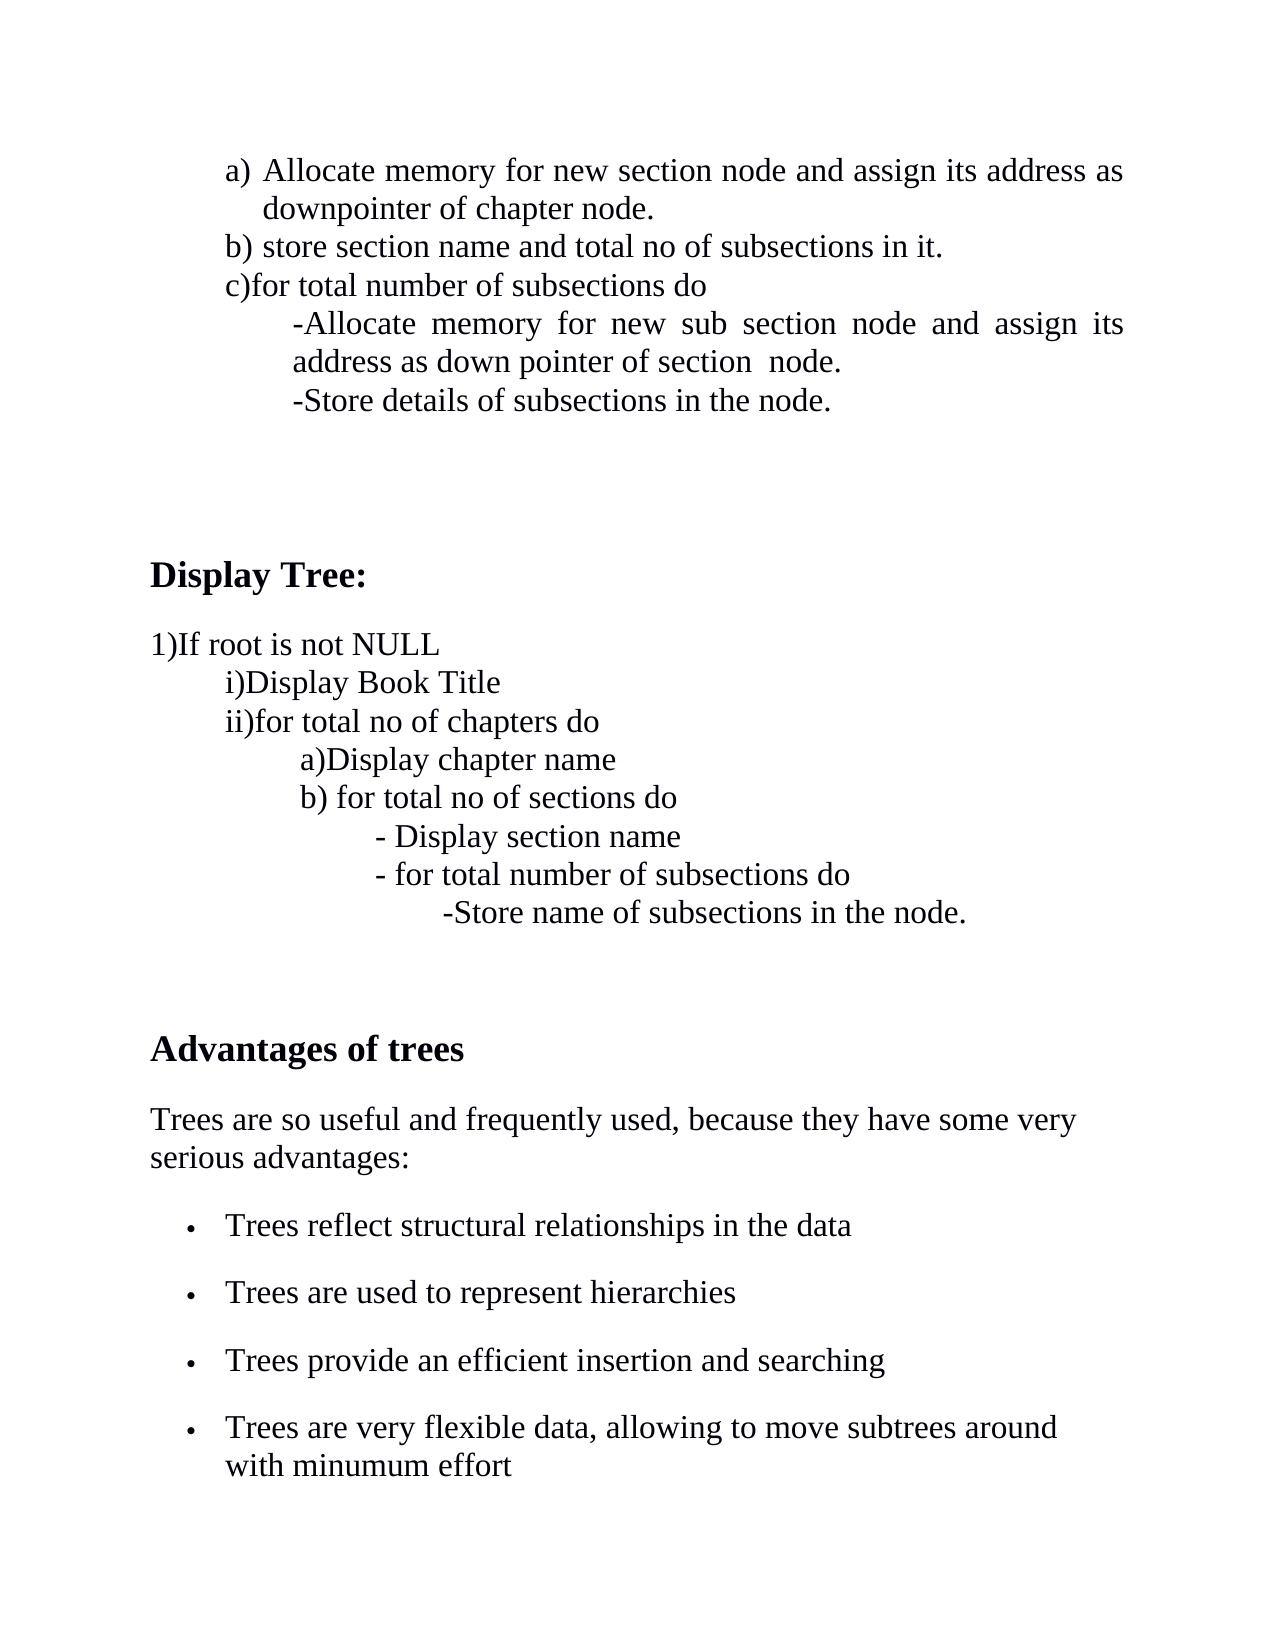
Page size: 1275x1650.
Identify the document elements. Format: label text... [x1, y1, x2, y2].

text i)Display Book Title [150, 663, 1125, 701]
list Trees are very flexible data, allowing to move subtrees around with minumum effort [187, 1407, 1125, 1484]
text c)for total number of subsections do [225, 265, 1125, 303]
list Trees reflect structural relationships in the data [187, 1205, 1125, 1243]
text 1)If root is not NULL [150, 624, 1125, 663]
text Trees are so useful and frequently used, because they have some very serious advantages: [150, 1099, 1125, 1176]
text ii)for total no of chapters do [150, 701, 1125, 739]
text -Allocate memory for new sub section node and assign its address as down pointer of section node. [292, 303, 1125, 380]
text b) for total no of sections do [250, 778, 1125, 816]
text - Display section name [150, 816, 1125, 854]
text - for total number of subsections do [375, 854, 1125, 893]
text Display Tree: [150, 552, 1125, 595]
list Trees provide an efficient insertion and searching [187, 1340, 1125, 1378]
text a)Display chapter name [275, 739, 1125, 778]
list Trees are used to represent hierarchies [187, 1272, 1125, 1311]
text -Store details of subsections in the node. [292, 380, 1125, 418]
text Advantages of trees [150, 1027, 1125, 1070]
text -Store name of subsections in the node. [292, 893, 1125, 931]
list store section name and total no of subsections in it. [225, 227, 1125, 265]
list Allocate memory for new section node and assign its address as downpointer of chapter node. [225, 150, 1125, 227]
